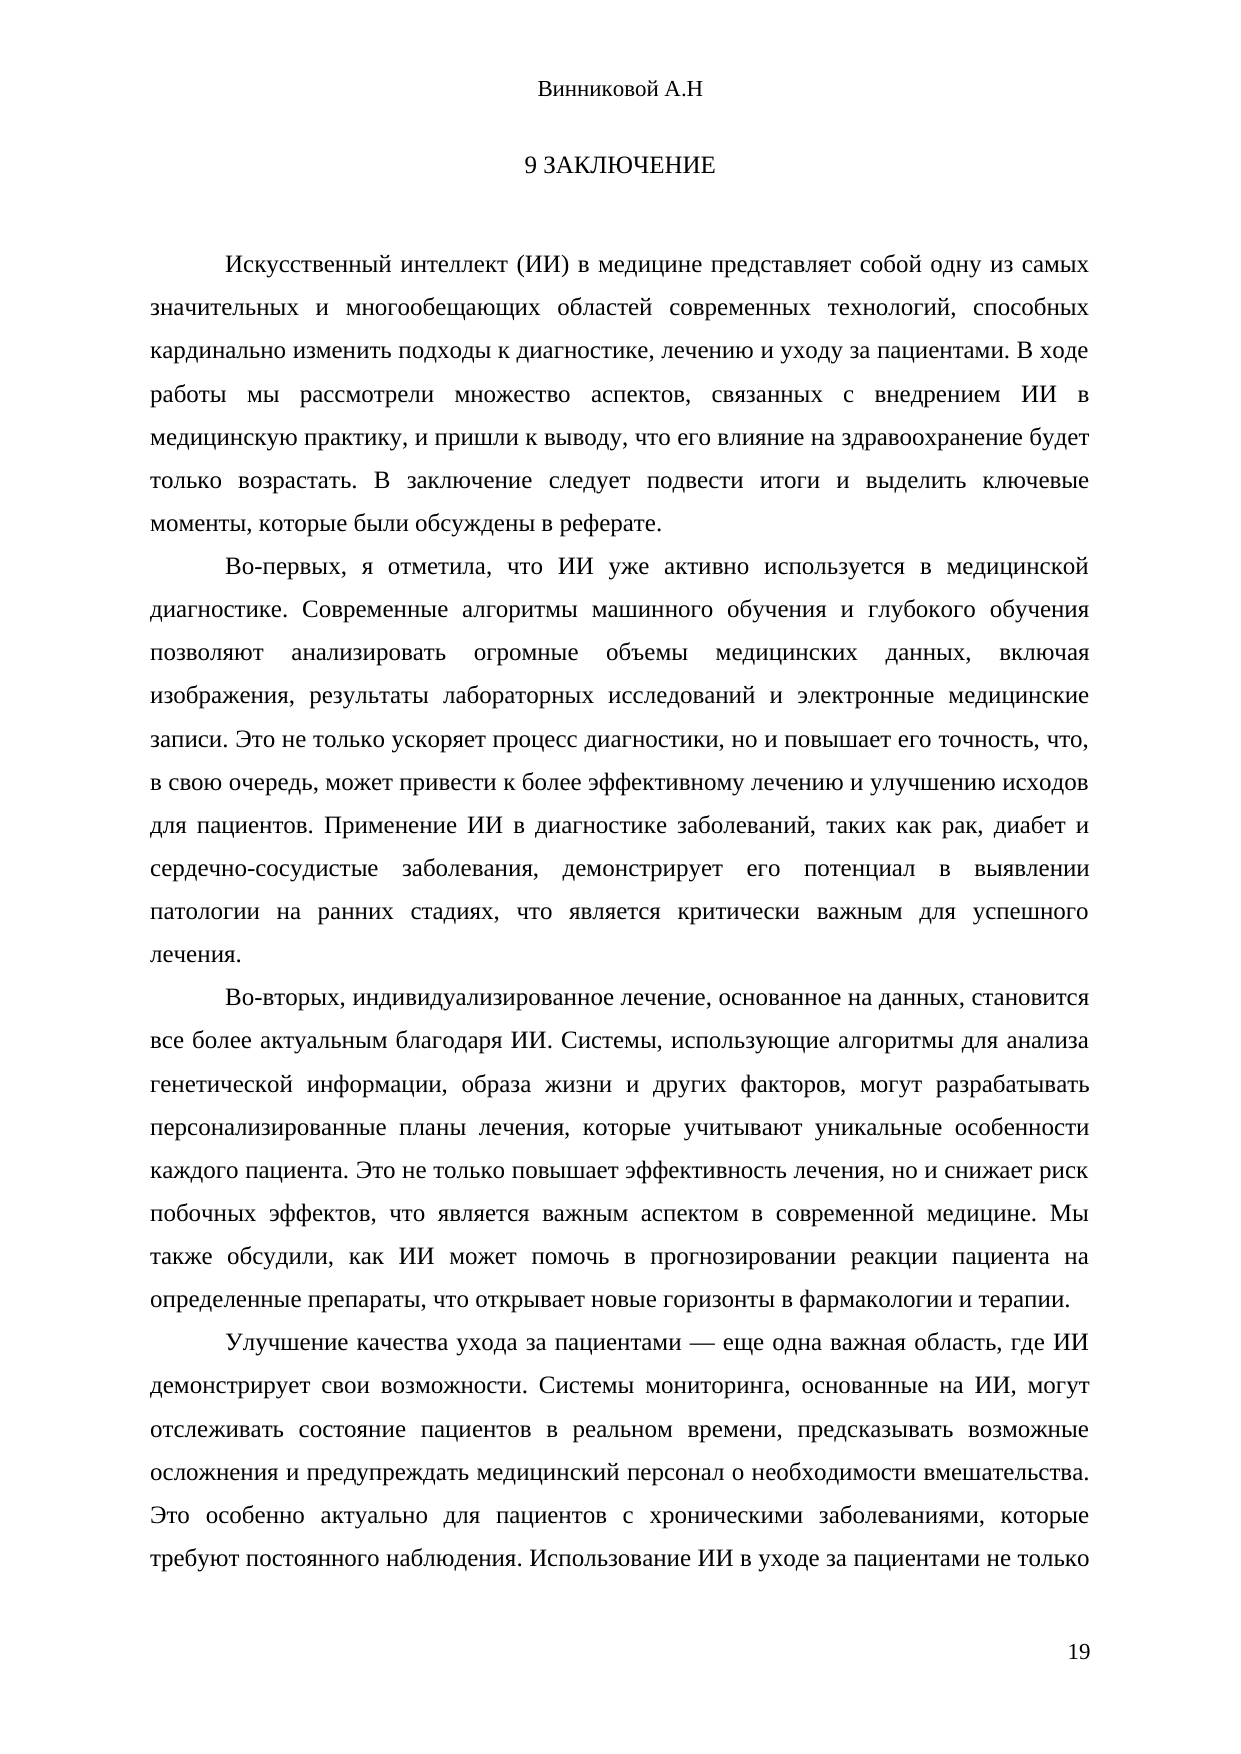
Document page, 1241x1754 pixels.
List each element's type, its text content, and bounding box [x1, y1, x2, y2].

subtitle 9 ЗАКЛЮЧЕНИЕ [150, 150, 1090, 179]
text Искусственный интеллект (ИИ) в медицине представляет собой одну из самых значительных и многообещающих областей современных технологий, способных кардинально изменить подходы к диагностике, лечению и уходу за пациентами. В ходе работы мы рассмотрели множество аспектов, связанных с внедрением ИИ в медицинскую практику, и пришли к выводу, что его влияние на здравоохранение будет только возрастать. В заключение следует подвести итоги и выделить ключевые моменты, которые были обсуждены в реферате. [150, 249, 1090, 537]
text Во-вторых, индивидуализированное лечение, основанное на данных, становится все более актуальным благодаря ИИ. Системы, использующие алгоритмы для анализа генетической информации, образа жизни и других факторов, могут разрабатывать персонализированные планы лечения, которые учитывают уникальные особенности каждого пациента. Это не только повышает эффективность лечения, но и снижает риск побочных эффектов, что является важным аспектом в современной медицине. Мы также обсудили, как ИИ может помочь в прогнозировании реакции пациента на определенные препараты, что открывает новые горизонты в фармакологии и терапии. [150, 982, 1090, 1313]
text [150, 1327, 1090, 1572]
text Во-первых, я отметила, что ИИ уже активно используется в медицинской диагностике. Современные алгоритмы машинного обучения и глубокого обучения позволяют анализировать огромные объемы медицинских данных, включая изображения, результаты лабораторных исследований и электронные медицинские записи. Это не только ускоряет процесс диагностики, но и повышает его точность, что, в свою очередь, может привести к более эффективному лечению и улучшению исходов для пациентов. Применение ИИ в диагностике заболеваний, таких как рак, диабет и сердечно-сосудистые заболевания, демонстрирует его потенциал в выявлении патологии на ранних стадиях, что является критически важным для успешного лечения. [150, 551, 1090, 968]
